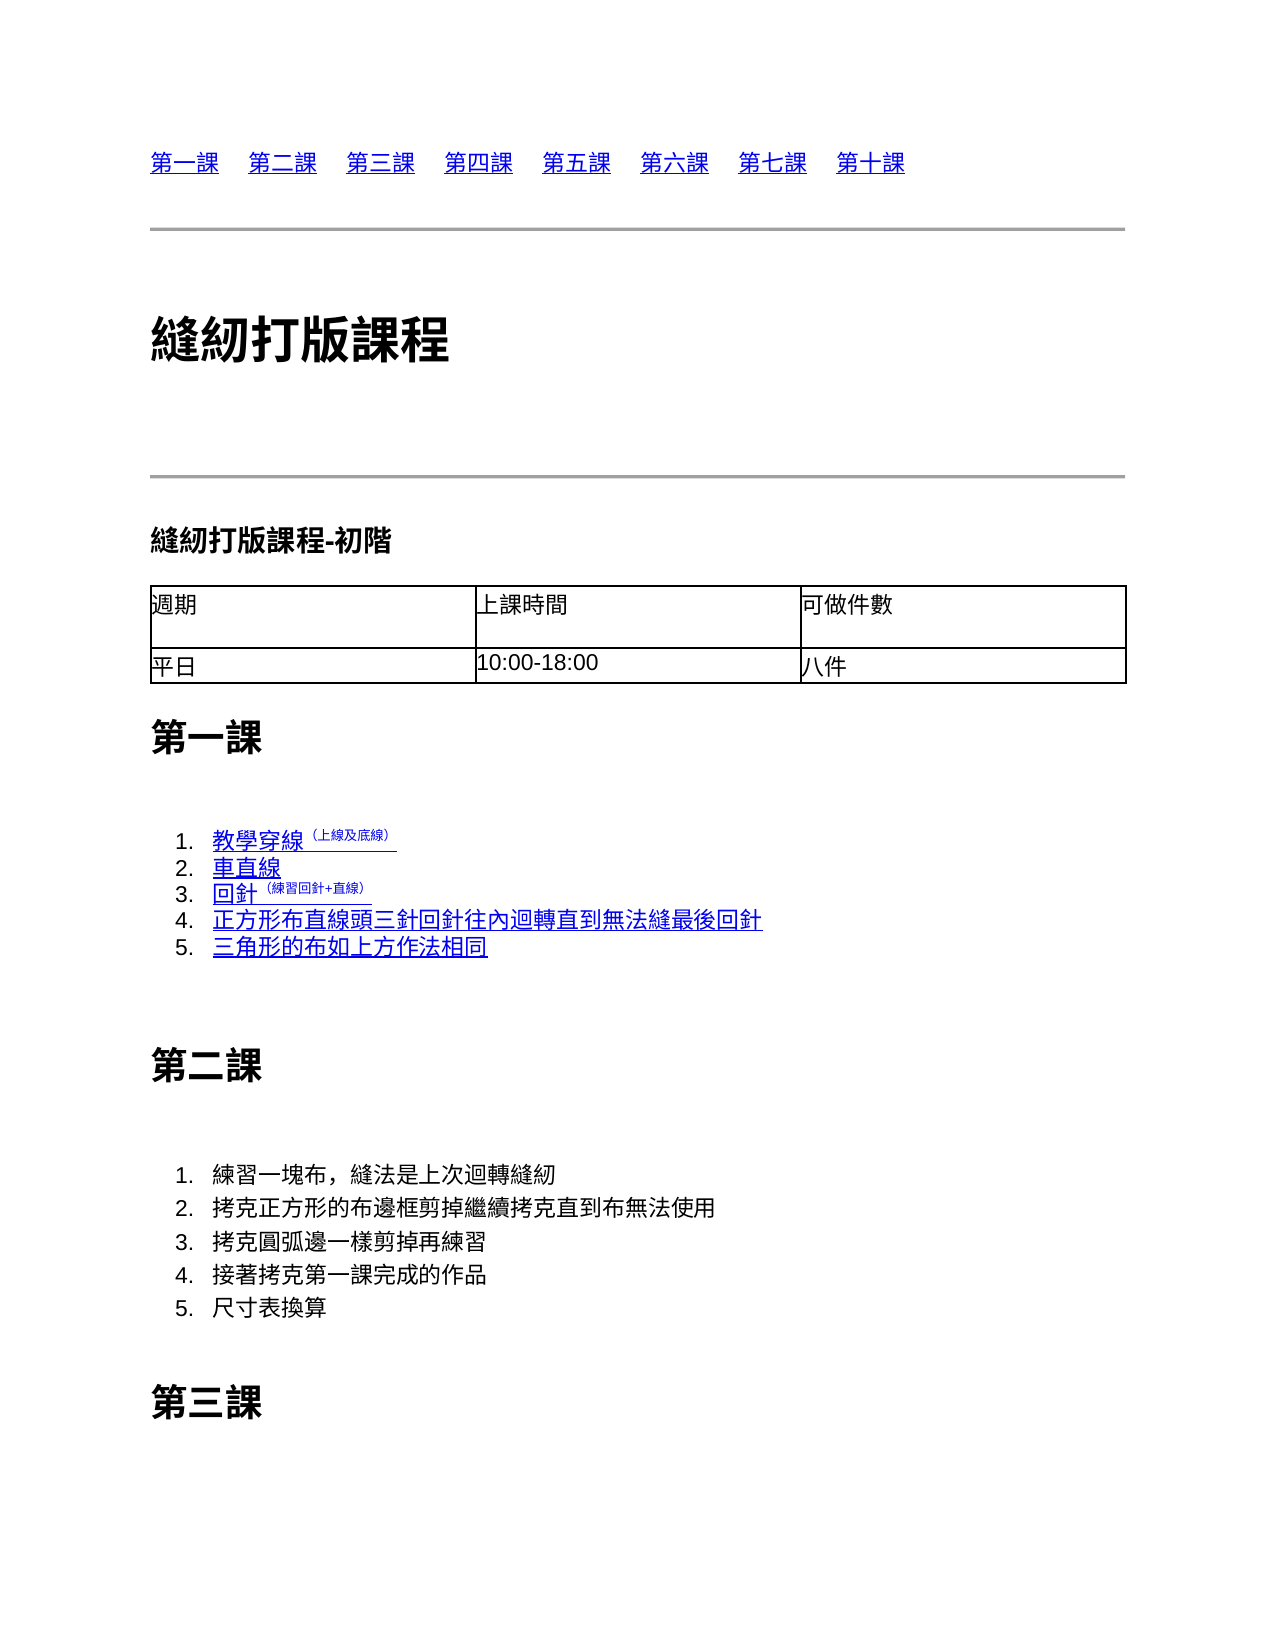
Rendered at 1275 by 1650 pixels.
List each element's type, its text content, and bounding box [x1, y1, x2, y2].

list 正方形布直線頭三針回針往內迴轉直到無法縫最後回針 [175, 907, 1125, 934]
list 車直線 [175, 854, 1125, 881]
list 教學穿線（上線及底線） [175, 828, 1125, 854]
table_cell 八件 [802, 649, 1125, 682]
table_cell 平日 [152, 649, 475, 682]
list 尺寸表換算 [175, 1290, 1125, 1323]
list 拷克正方形的布邊框剪掉繼續拷克直到布無法使用 [175, 1190, 1125, 1223]
list 接著拷克第一課完成的作品 [175, 1257, 1125, 1290]
subtitle 縫紉打版課程-初階 [150, 479, 1125, 560]
subtitle 縫紉打版課程 [150, 231, 1125, 372]
table_header 上課時間 [477, 587, 800, 647]
text 第一課 第二課 第三課 第四課 第五課 第六課 第七課 第十課 [150, 150, 1125, 176]
subtitle 第一課 [150, 707, 1125, 762]
list 回針（練習回針+直線） [175, 881, 1125, 907]
table_header 可做件數 [802, 587, 1125, 647]
list 練習一塊布，縫法是上次迴轉縫紉 [175, 1157, 1125, 1190]
subtitle 第三課 [150, 1373, 1125, 1427]
subtitle 第二課 [150, 1036, 1125, 1090]
table_header 週期 [152, 587, 475, 647]
list 拷克圓弧邊一樣剪掉再練習 [175, 1223, 1125, 1257]
list 三角形的布如上方作法相同 [175, 934, 1125, 960]
table_cell 10:00-18:00 [477, 649, 800, 682]
